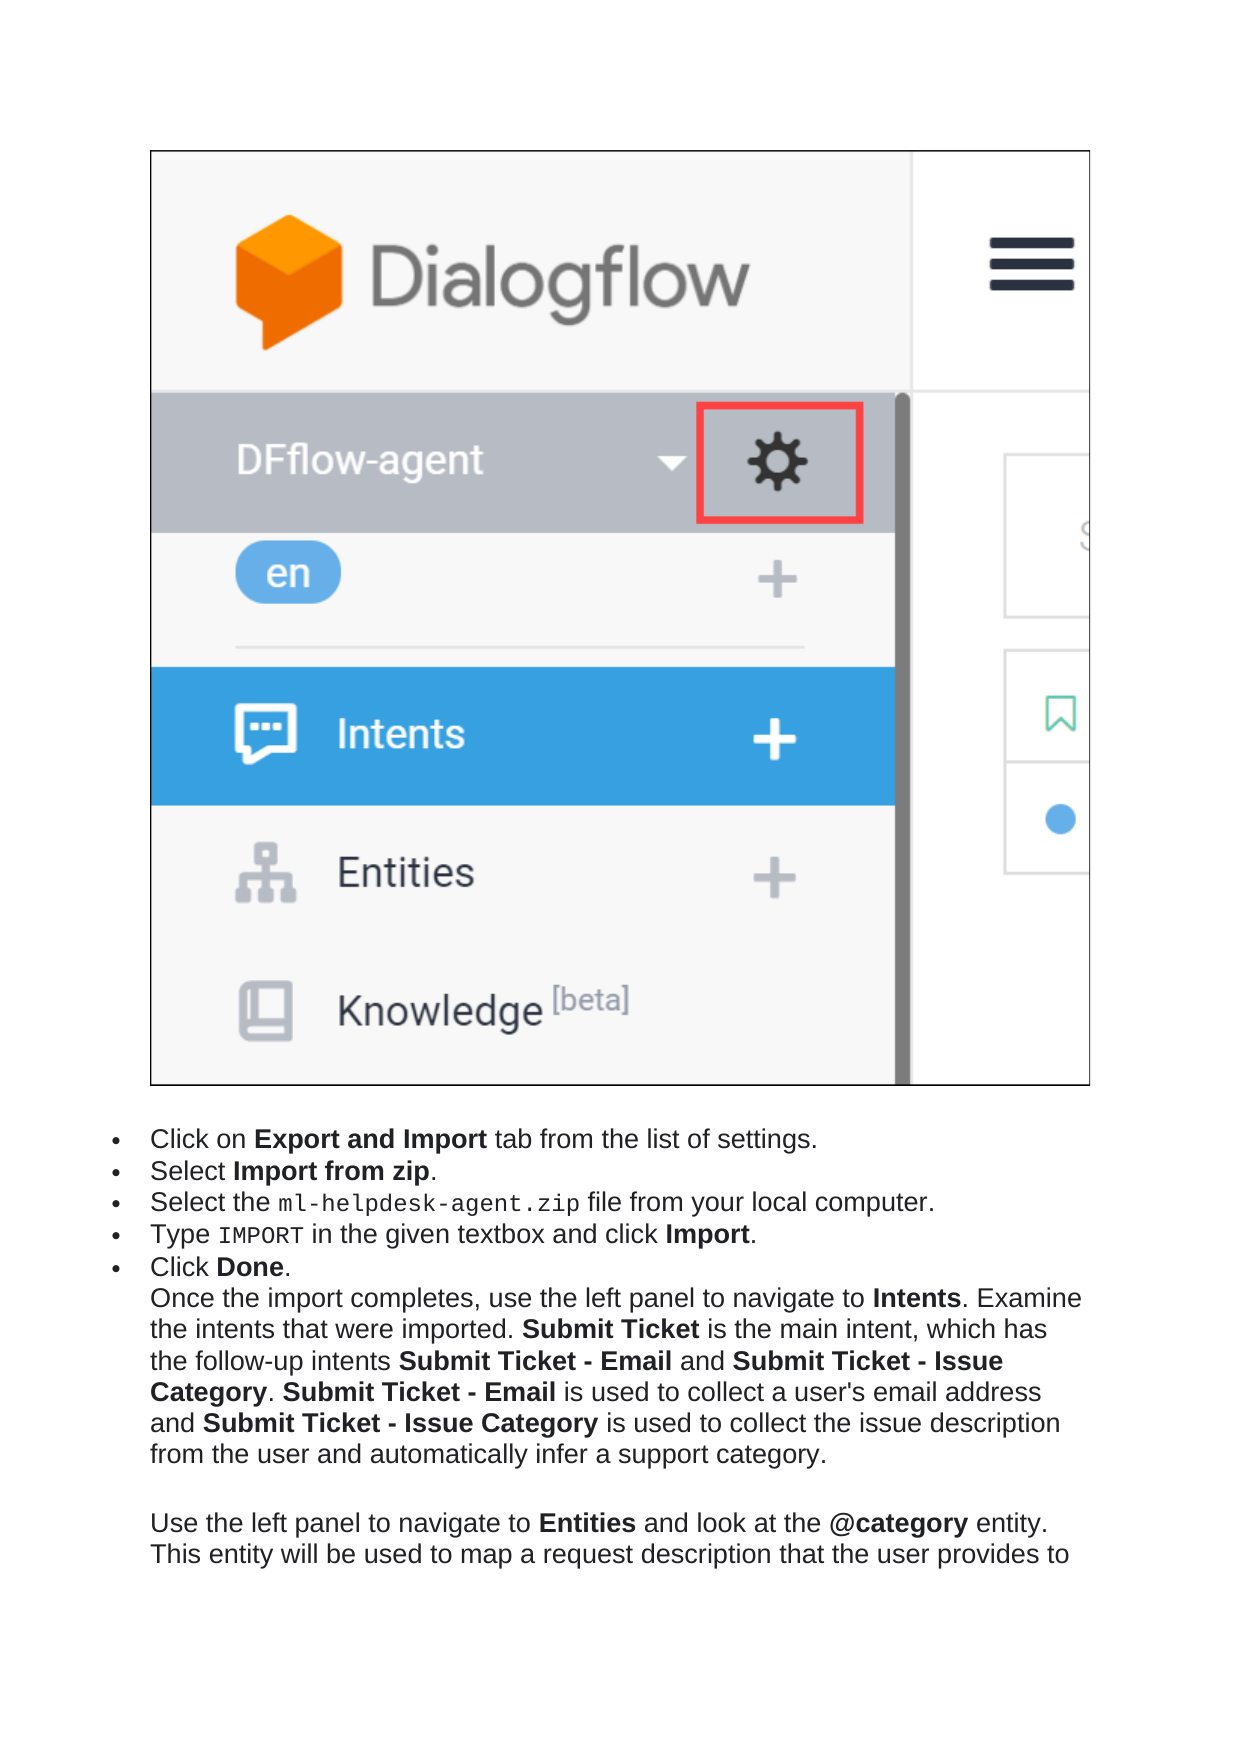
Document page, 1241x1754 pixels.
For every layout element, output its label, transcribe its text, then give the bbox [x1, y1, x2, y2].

text Once the import completes, use the left panel to navigate to Intents. Examine the intents that were imported. Submit Ticket is the main intent, which has the follow-up intents Submit Ticket - Email and Submit Ticket - Issue Category. Submit Ticket - Email is used to collect a user's email address and Submit Ticket - Issue Category is used to collect the issue description from the user and automatically infer a support category. [150, 1282, 1090, 1470]
list Select Import from zip. [112, 1154, 1090, 1186]
list Type IMPORT in the given textbox and click Import. [112, 1218, 1090, 1251]
list Click on Export and Import tab from the list of settings. [112, 1123, 1090, 1154]
list Select the ml-helpdesk-agent.zip file from your local computer. [112, 1186, 1090, 1218]
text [150, 1507, 1090, 1570]
list Click Done. [112, 1251, 1090, 1282]
picture [150, 150, 1091, 1086]
